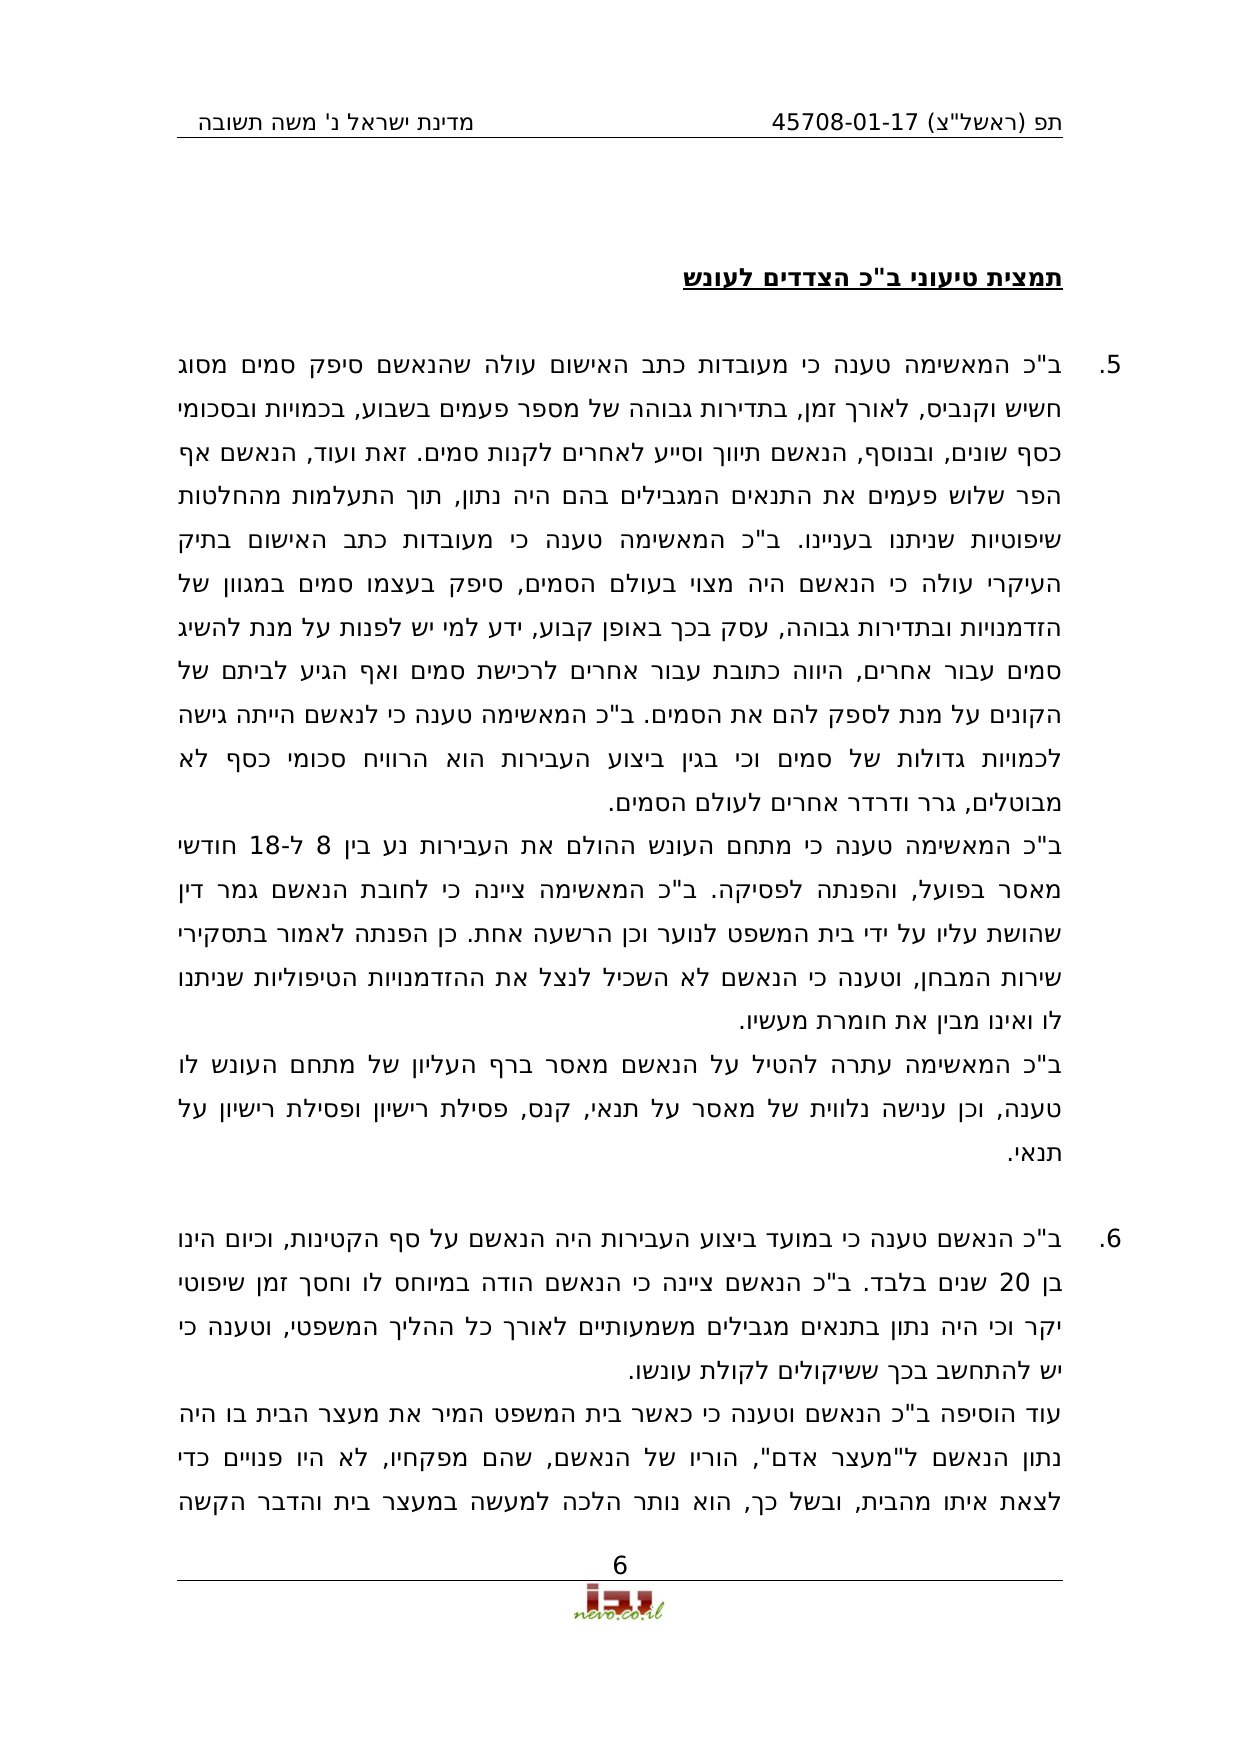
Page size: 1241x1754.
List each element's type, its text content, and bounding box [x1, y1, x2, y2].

text ב"כ המאשימה עתרה להטיל על הנאשם מאסר ברף העליון של מתחם העונש לו טענה, וכן ענישה נלווית של מאסר על תנאי, קנס, פסילת רישיון ופסילת רישיון על תנאי. [177, 1050, 1063, 1167]
picture [574, 1583, 666, 1621]
text תמצית טיעוני ב"כ הצדדים לעונש [177, 263, 1063, 293]
text ב"כ המאשימה טענה כי מתחם העונש ההולם את העבירות נע בין 8 ל-18 חודשי מאסר בפועל, והפנתה לפסיקה. ב"כ המאשימה ציינה כי לחובת הנאשם גמר דין שהושת עליו על ידי בית המשפט לנוער וכן הרשעה אחת. כן הפנתה לאמור בתסקירי שירות המבחן, וטענה כי הנאשם לא השכיל לנצל את ההזדמנויות הטיפוליות שניתנו לו ואינו מבין את חומרת מעשיו. [177, 832, 1063, 1036]
text 6. ב"כ הנאשם טענה כי במועד ביצוע העבירות היה הנאשם על סף הקטינות, וכיום הינו בן 20 שנים בלבד. ב"כ הנאשם ציינה כי הנאשם הודה במיוחס לו וחסך זמן שיפוטי יקר וכי היה נתון בתנאים מגבילים משמעותיים לאורך כל ההליך המשפטי, וטענה כי יש להתחשב בכך ששיקולים לקולת עונשו. [177, 1225, 1122, 1385]
text 5. ב"כ המאשימה טענה כי מעובדות כתב האישום עולה שהנאשם סיפק סמים מסוג חשיש וקנביס, לאורך זמן, בתדירות גבוהה של מספר פעמים בשבוע, בכמויות ובסכומי כסף שונים, ובנוסף, הנאשם תיווך וסייע לאחרים לקנות סמים. זאת ועוד, הנאשם אף הפר שלוש פעמים את התנאים המגבילים בהם היה נתון, תוך התעלמות מהחלטות שיפוטיות שניתנו בעניינו. ב"כ המאשימה טענה כי מעובדות כתב האישום בתיק העיקרי עולה כי הנאשם היה מצוי בעולם הסמים, סיפק בעצמו סמים במגוון של הזדמנויות ובתדירות גבוהה, עסק בכך באופן קבוע, ידע למי יש לפנות על מנת להשיג סמים עבור אחרים, היווה כתובת עבור אחרים לרכישת סמים ואף הגיע לביתם של הקונים על מנת לספק להם את הסמים. ב"כ המאשימה טענה כי לנאשם הייתה גישה לכמויות גדולות של סמים וכי בגין ביצוע העבירות הוא הרוויח סכומי כסף לא מבוטלים, גרר ודרדר אחרים לעולם הסמים. [177, 350, 1122, 817]
